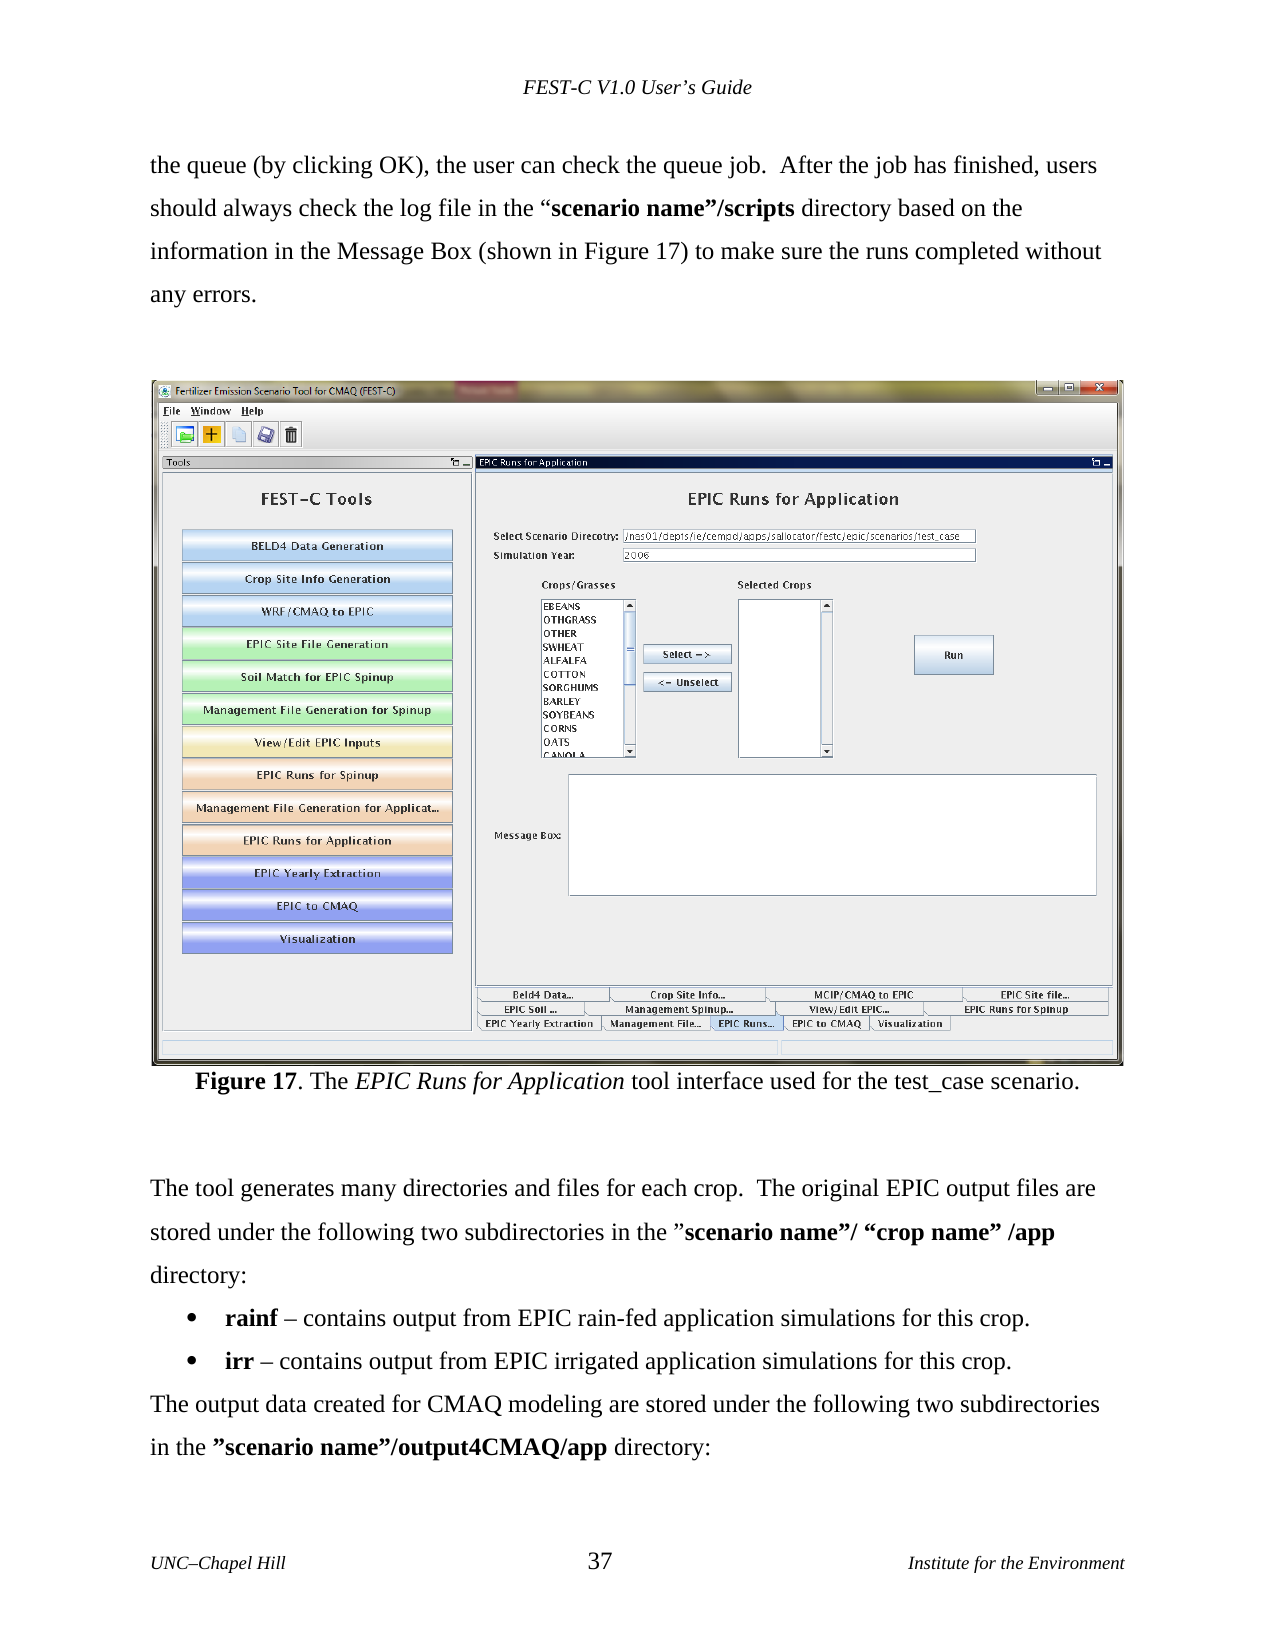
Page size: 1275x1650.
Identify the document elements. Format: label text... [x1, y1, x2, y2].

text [150, 150, 1125, 308]
picture [151, 380, 1124, 1066]
text The tool generates many directories and files for each crop. The original EPIC output files are stored under the following two subdirectories in the ”scenario name”/ “crop name” /app directory: [150, 1173, 1125, 1288]
list irr – contains output from EPIC irrigated application simulations for this crop. [187, 1346, 1125, 1375]
text Figure 17. The EPIC Runs for Application tool interface used for the test_case scenario. [150, 1066, 1125, 1095]
text The output data created for CMAQ modeling are stored under the following two subdirectories in the ”scenario name”/output4CMAQ/app directory: [150, 1389, 1125, 1461]
list rainf – contains output from EPIC rain-fed application simulations for this crop. [187, 1303, 1125, 1332]
